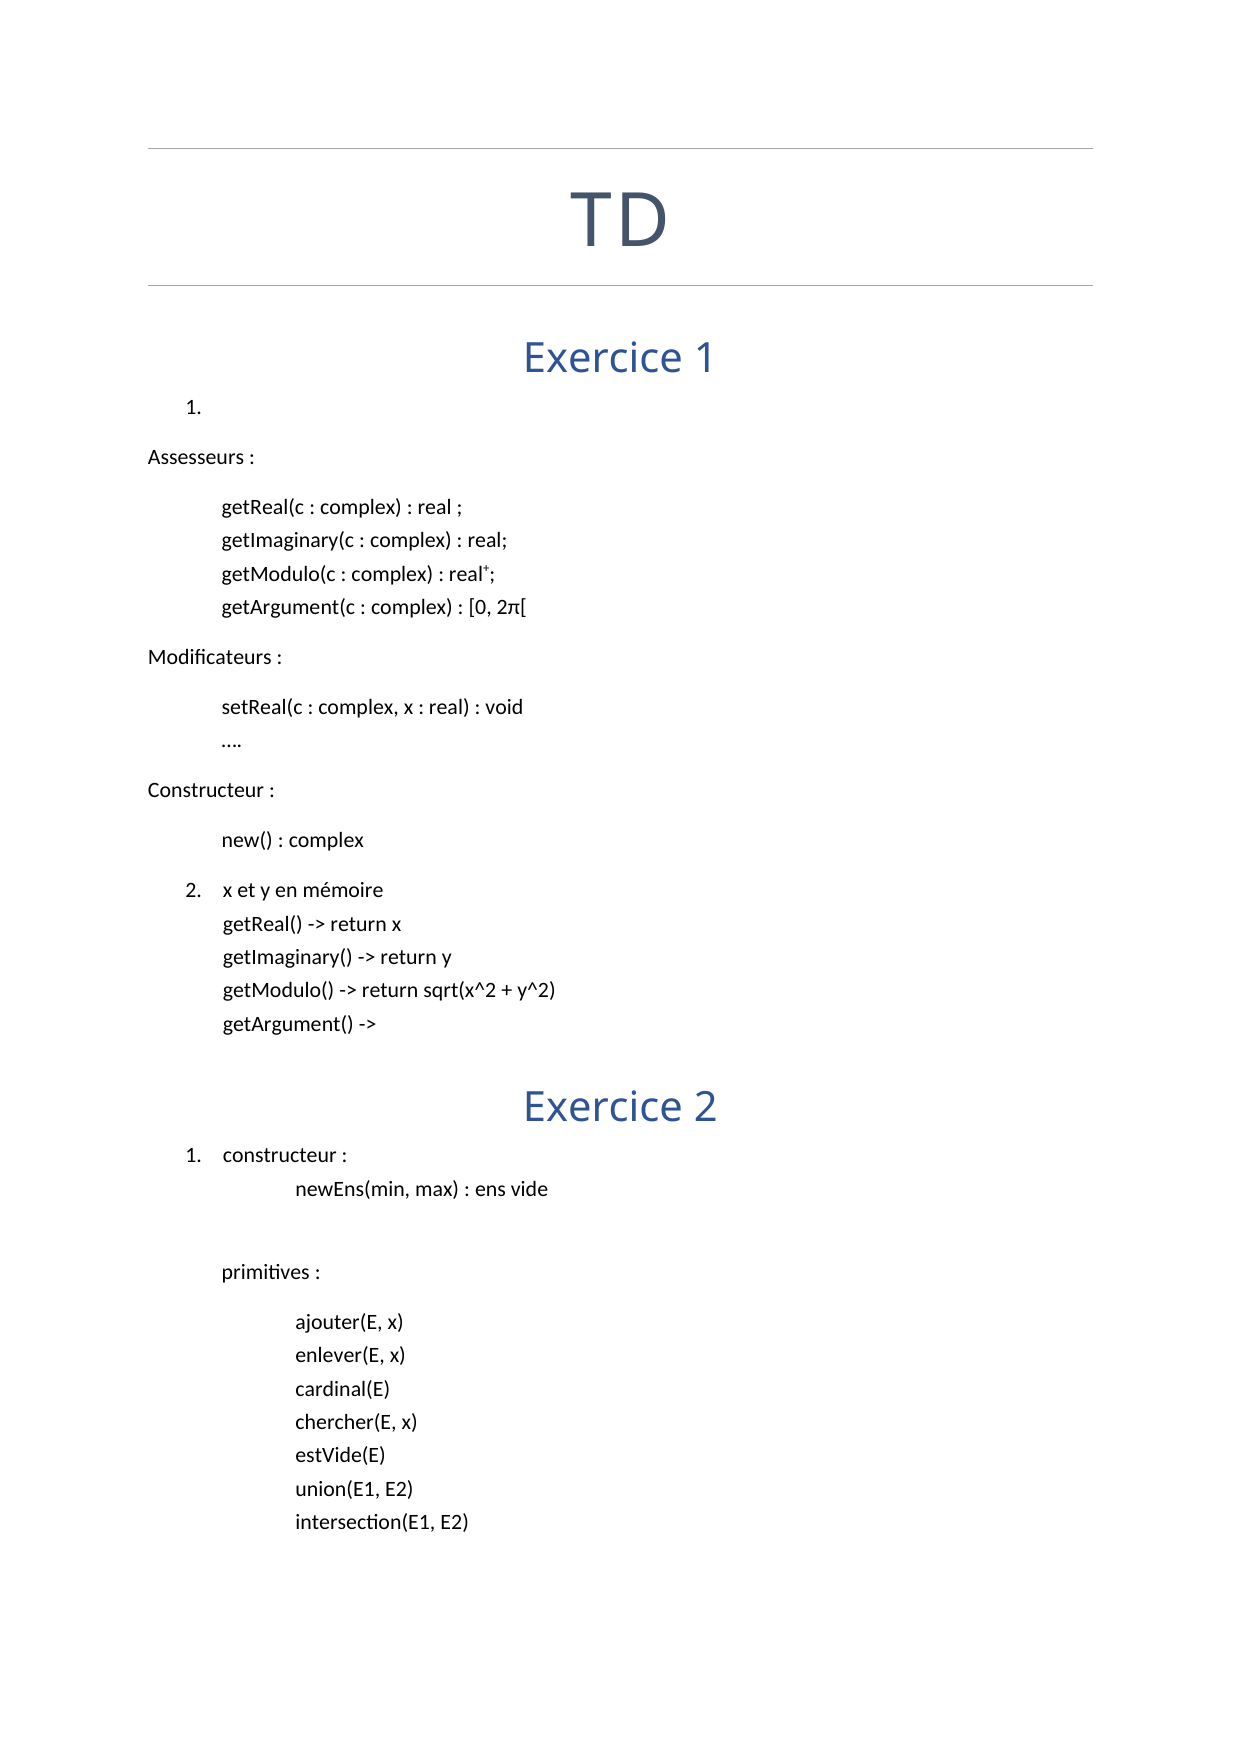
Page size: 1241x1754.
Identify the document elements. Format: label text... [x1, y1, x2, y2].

text Modificateurs : [148, 643, 1093, 670]
text primitives : [148, 1258, 1093, 1285]
list x et y en mémoire getReal() -> return x getImaginary() -> return y getModulo() -> return sqrt(x^2 + y^2) getArgument() -> [185, 876, 1093, 1036]
text new() : complex [148, 826, 1093, 853]
text getReal(c : complex) : real ; getImaginary(c : complex) : real; getModulo(c : complex) : real+; getArgument(c : complex) : [0, 2π[ [148, 493, 1093, 620]
text Constructeur : [148, 776, 1093, 803]
text setReal(c : complex, x : real) : void …. [148, 693, 1093, 753]
subtitle Exercice 1 [148, 328, 1093, 385]
list constructeur : [185, 1141, 1093, 1168]
subtitle Exercice 2 [148, 1076, 1093, 1133]
title TD [148, 149, 1093, 285]
text Assesseurs : [148, 443, 1093, 470]
text ajouter(E, x) enlever(E, x) cardinal(E) chercher(E, x) estVide(E) union(E1, E2) intersection(E1, E2) [148, 1308, 1093, 1535]
list newEns(min, max) : ens vide [295, 1175, 1093, 1235]
